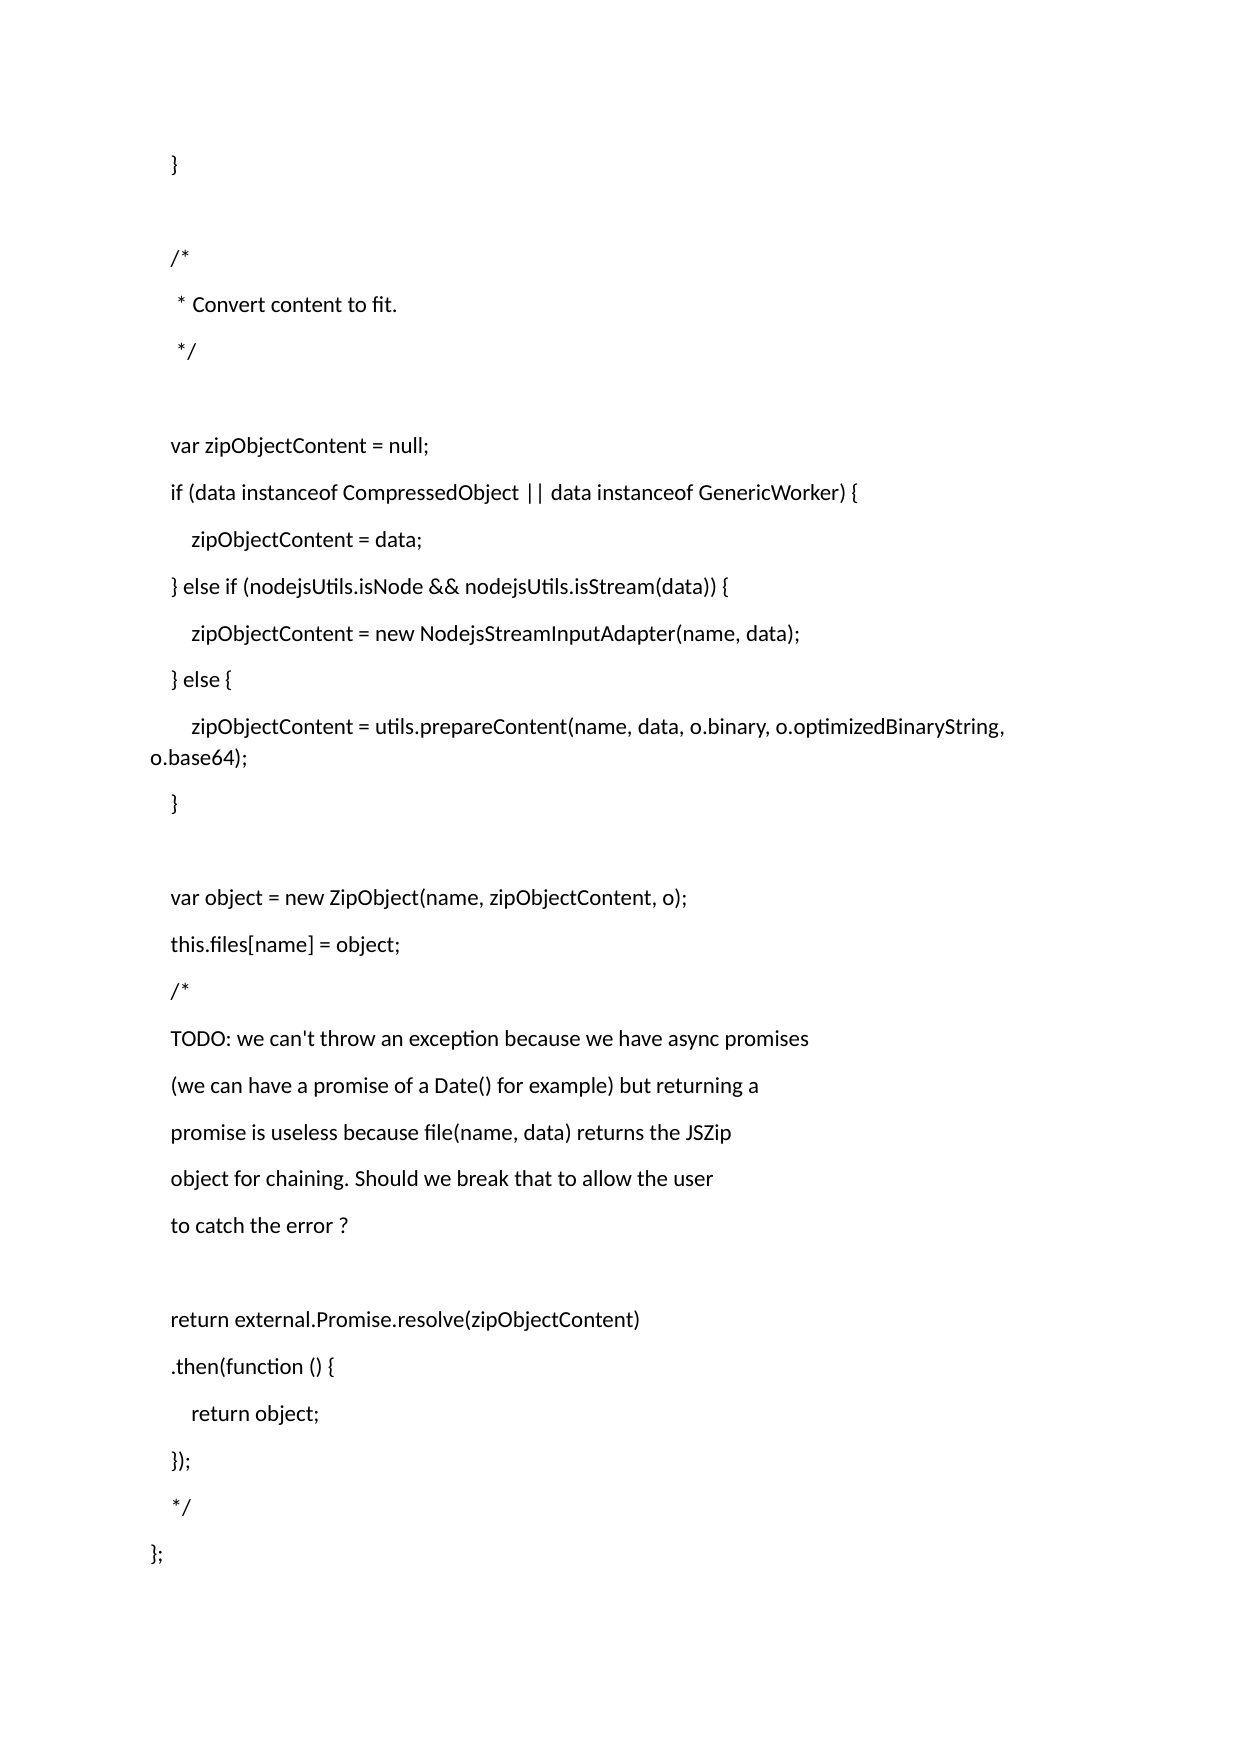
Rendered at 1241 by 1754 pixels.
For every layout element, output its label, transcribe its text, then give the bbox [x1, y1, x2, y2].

text }; [150, 1539, 1090, 1568]
text return external.Promise.resolve(zipObjectContent) [150, 1305, 1090, 1333]
text return object; [150, 1399, 1090, 1427]
text this.files[name] = object; [150, 930, 1090, 958]
text */ [150, 1493, 1090, 1521]
text zipObjectContent = data; [150, 525, 1090, 553]
text .then(function () { [150, 1352, 1090, 1380]
text to catch the error ? [150, 1211, 1090, 1239]
text }); [150, 1446, 1090, 1474]
text var zipObjectContent = null; [150, 431, 1090, 459]
text } else if (nodejsUtils.isNode && nodejsUtils.isStream(data)) { [150, 572, 1090, 600]
text } else { [150, 666, 1090, 694]
text } [150, 789, 1090, 818]
text /* [150, 977, 1090, 1005]
text if (data instanceof CompressedObject || data instanceof GenericWorker) { [150, 478, 1090, 506]
text (we can have a promise of a Date() for example) but returning a [150, 1071, 1090, 1099]
text TODO: we can't throw an exception because we have async promises [150, 1024, 1090, 1052]
text * Convert content to fit. [150, 291, 1090, 319]
text /* [150, 244, 1090, 272]
text */ [150, 337, 1090, 366]
text var object = new ZipObject(name, zipObjectContent, o); [150, 883, 1090, 911]
text } [150, 150, 1090, 178]
text promise is useless because file(name, data) returns the JSZip [150, 1118, 1090, 1146]
text zipObjectContent = new NodejsStreamInputAdapter(name, data); [150, 619, 1090, 647]
text object for chaining. Should we break that to allow the user [150, 1164, 1090, 1193]
text zipObjectContent = utils.prepareContent(name, data, o.binary, o.optimizedBinaryString, o.base64); [150, 712, 1090, 771]
